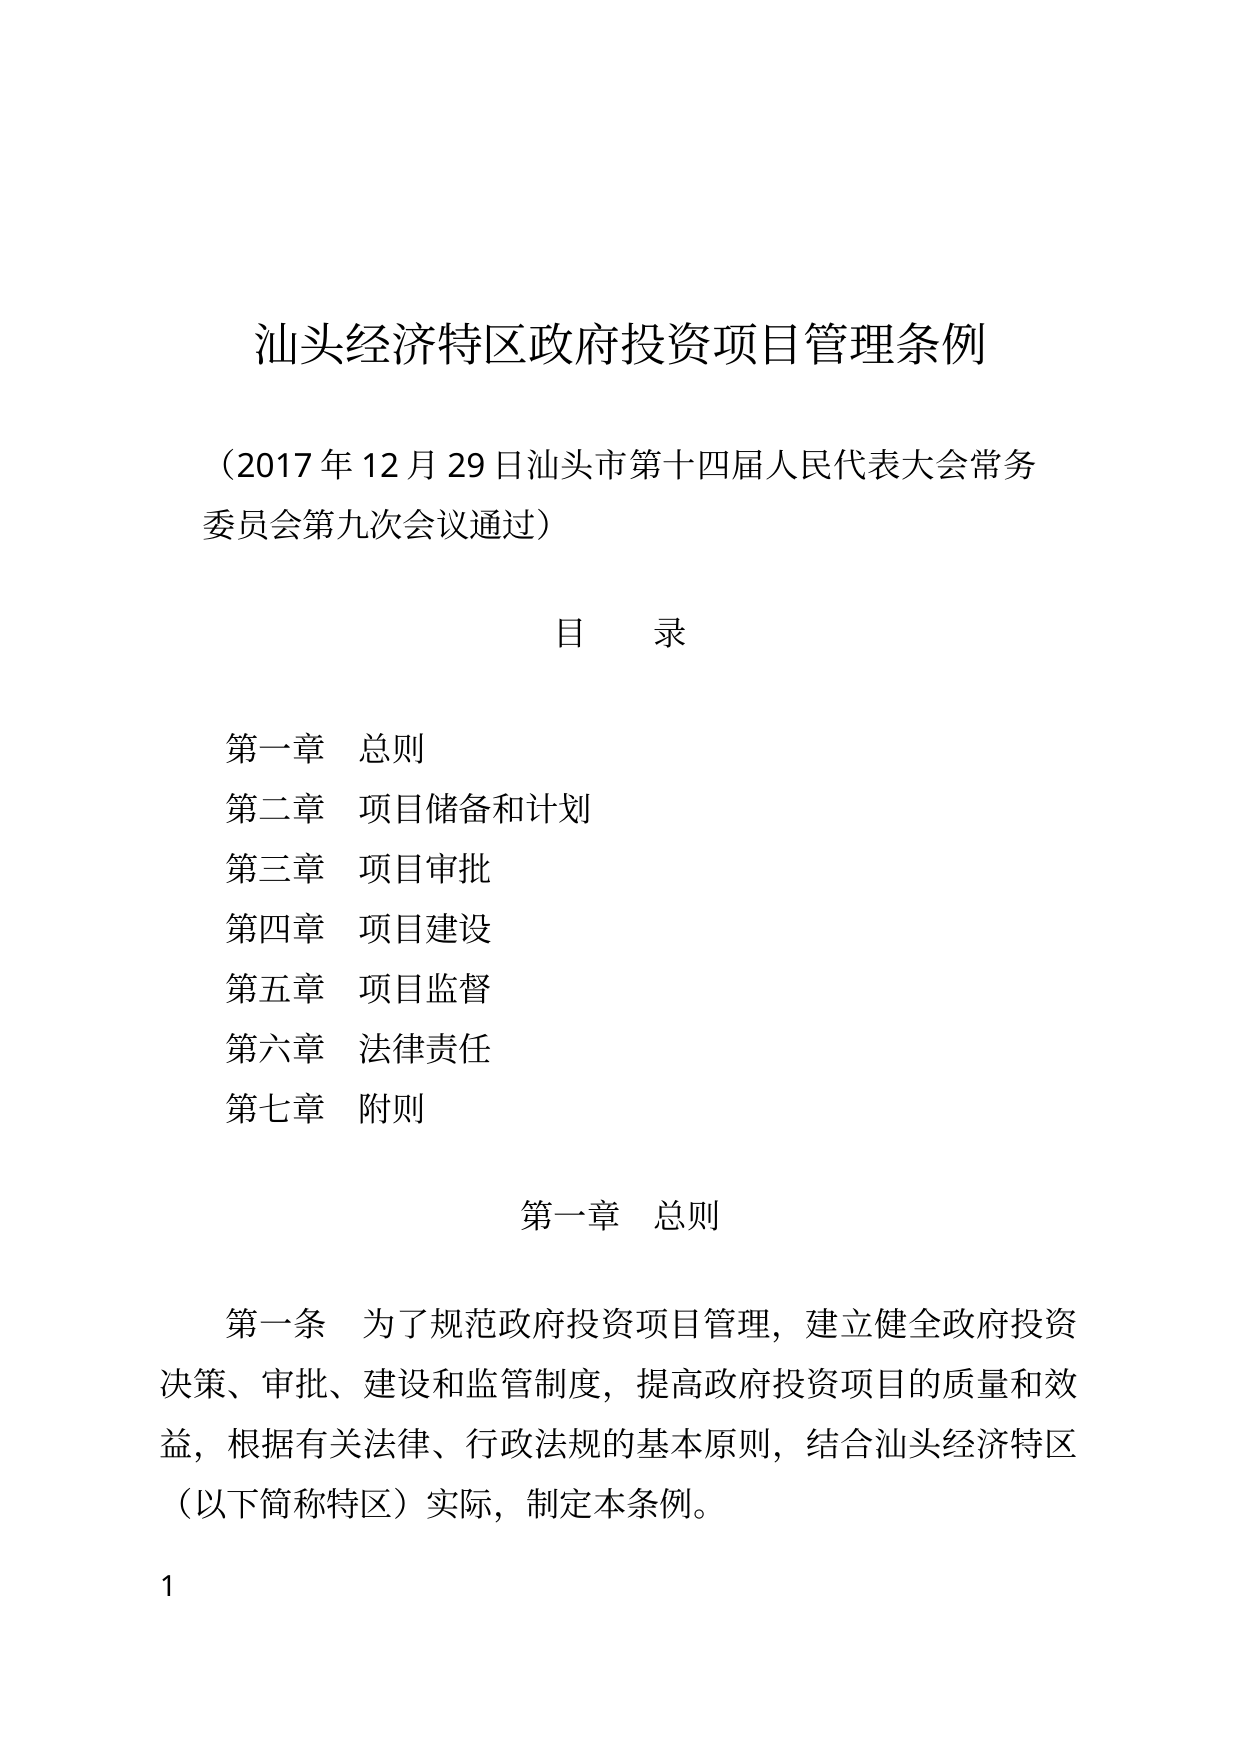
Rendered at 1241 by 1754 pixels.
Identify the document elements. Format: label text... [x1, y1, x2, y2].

text 目 录 [159, 607, 1081, 654]
text 第一章 总则 [159, 1190, 1081, 1238]
text 第六章 法律责任 [159, 1023, 1081, 1071]
text 第五章 项目监督 [159, 963, 1081, 1011]
text 第一章 总则 [159, 723, 1081, 771]
text 第二章 项目储备和计划 [159, 783, 1081, 831]
text （2017年12月29日汕头市第十四届人民代表大会常务委员会第九次会议通过） [202, 439, 1038, 547]
text 第七章 附则 [159, 1083, 1081, 1131]
text 第四章 项目建设 [159, 903, 1081, 951]
text 汕头经济特区政府投资项目管理条例 [159, 308, 1081, 374]
text 第一条 为了规范政府投资项目管理，建立健全政府投资决策、审批、建设和监管制度，提高政府投资项目的质量和效益，根据有关法律、行政法规的基本原则，结合汕头经济特区（以下简称特区）实际，制定本条例。 [159, 1298, 1081, 1526]
text 第三章 项目审批 [159, 843, 1081, 891]
